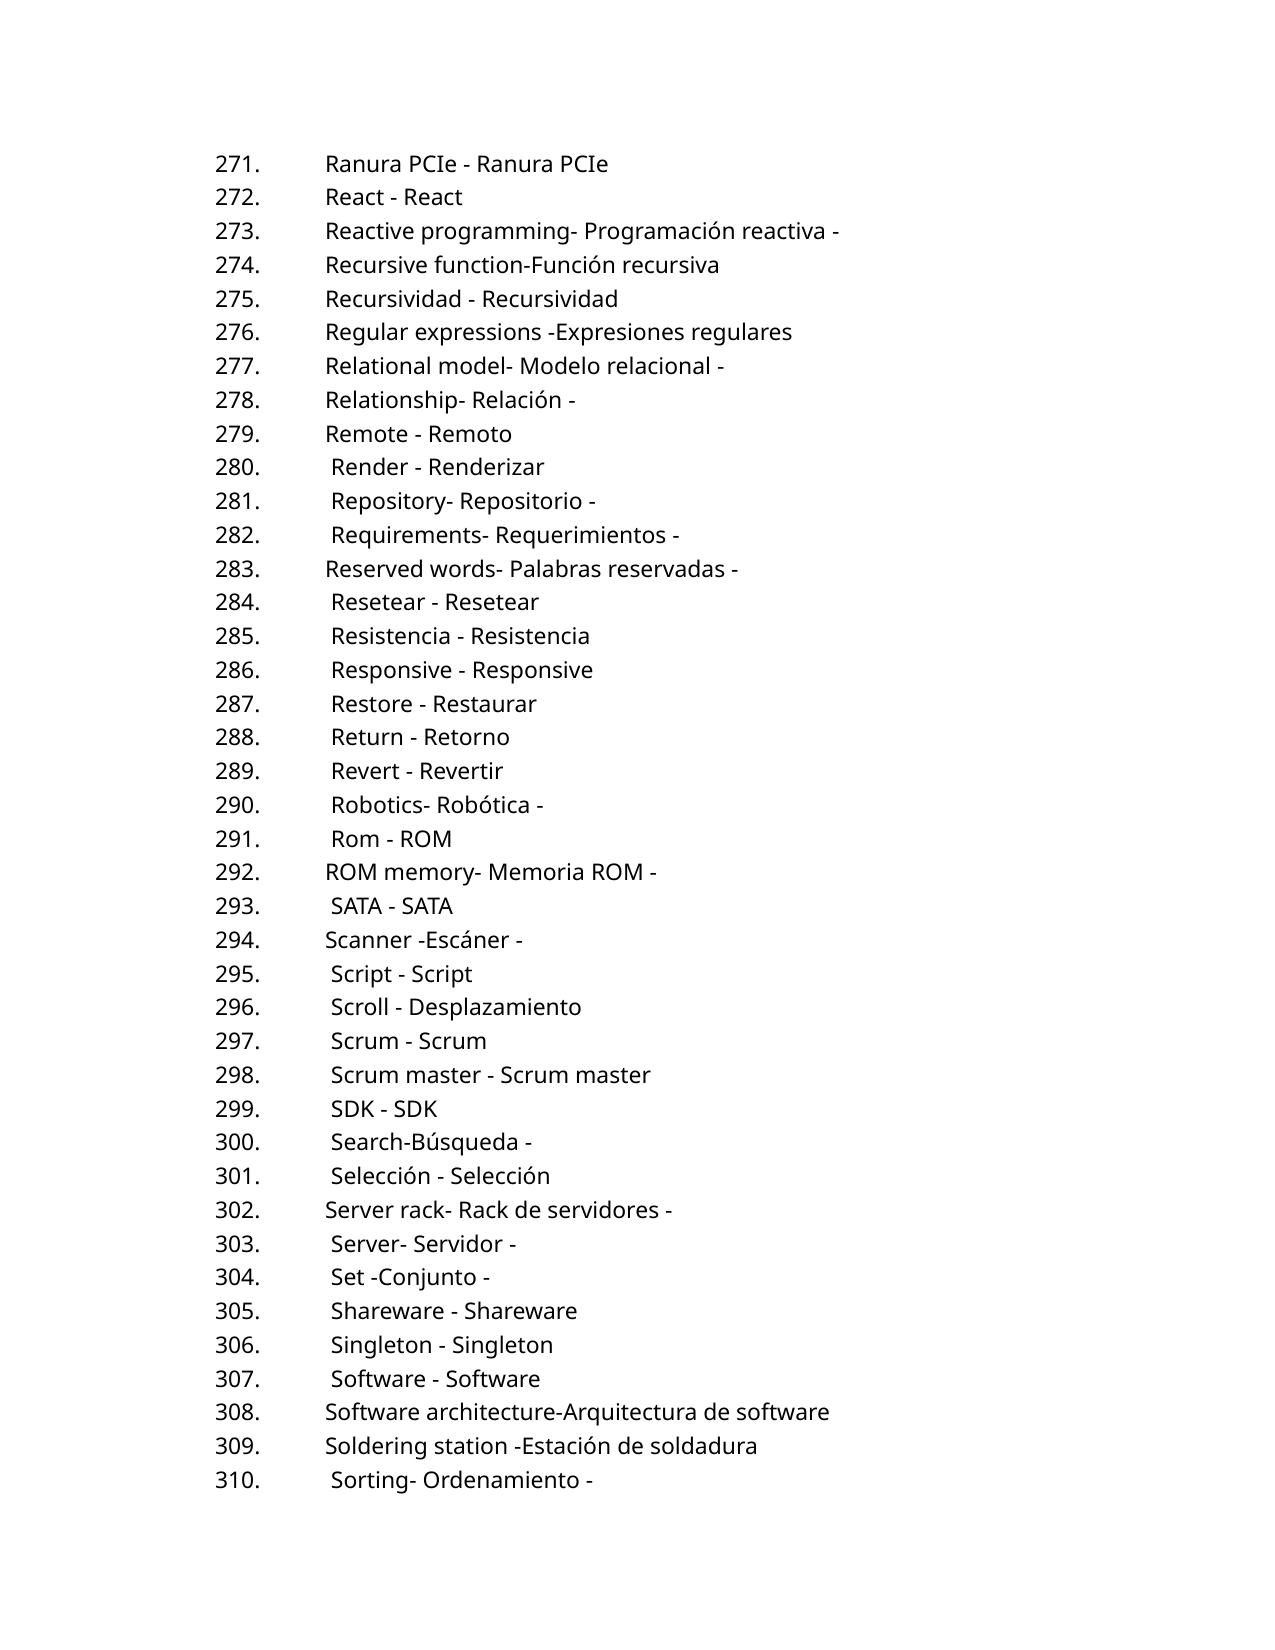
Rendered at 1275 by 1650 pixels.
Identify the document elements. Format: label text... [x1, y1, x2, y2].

list SATA - SATA [215, 890, 1098, 921]
list Resetear - Resetear [215, 586, 1098, 618]
list Robotics- Robótica - [215, 789, 1098, 820]
list Singleton - Singleton [215, 1329, 1098, 1360]
list Software - Software [215, 1363, 1098, 1394]
list Resistencia - Resistencia [215, 620, 1098, 651]
list Repository- Repositorio - [215, 485, 1098, 516]
list Scanner -Escáner - [215, 924, 1098, 955]
list Server- Servidor - [215, 1228, 1098, 1259]
list Shareware - Shareware [215, 1295, 1098, 1326]
list Recursividad - Recursividad [215, 283, 1098, 314]
list Regular expressions -Expresiones regulares [215, 316, 1098, 348]
list Responsive - Responsive [215, 654, 1098, 685]
list Relational model- Modelo relacional - [215, 350, 1098, 381]
list Soldering station -Estación de soldadura [215, 1430, 1098, 1461]
list Scroll - Desplazamiento [215, 991, 1098, 1023]
list SDK - SDK [215, 1093, 1098, 1124]
list Return - Retorno [215, 721, 1098, 753]
list Remote - Remoto [215, 418, 1098, 449]
list Scrum master - Scrum master [215, 1059, 1098, 1090]
list Revert - Revertir [215, 755, 1098, 786]
list Relationship- Relación - [215, 384, 1098, 415]
list Reserved words- Palabras reservadas - [215, 553, 1098, 584]
list Script - Script [215, 958, 1098, 989]
list Recursive function-Función recursiva [215, 249, 1098, 280]
list Server rack- Rack de servidores - [215, 1194, 1098, 1225]
list React - React [215, 181, 1098, 213]
list Render - Renderizar [215, 451, 1098, 483]
list Rom - ROM [215, 823, 1098, 854]
list Ranura PCIe - Ranura PCIe [215, 148, 1098, 179]
list Sorting- Ordenamiento - [215, 1464, 1098, 1495]
list Requirements- Requerimientos - [215, 519, 1098, 550]
list Set -Conjunto - [215, 1261, 1098, 1293]
list Restore - Restaurar [215, 688, 1098, 719]
list Software architecture-Arquitectura de software [215, 1396, 1098, 1428]
list ROM memory- Memoria ROM - [215, 856, 1098, 888]
list Reactive programming- Programación reactiva - [215, 215, 1098, 246]
list Scrum - Scrum [215, 1025, 1098, 1056]
list Selección - Selección [215, 1160, 1098, 1191]
list Search-Búsqueda - [215, 1126, 1098, 1158]
